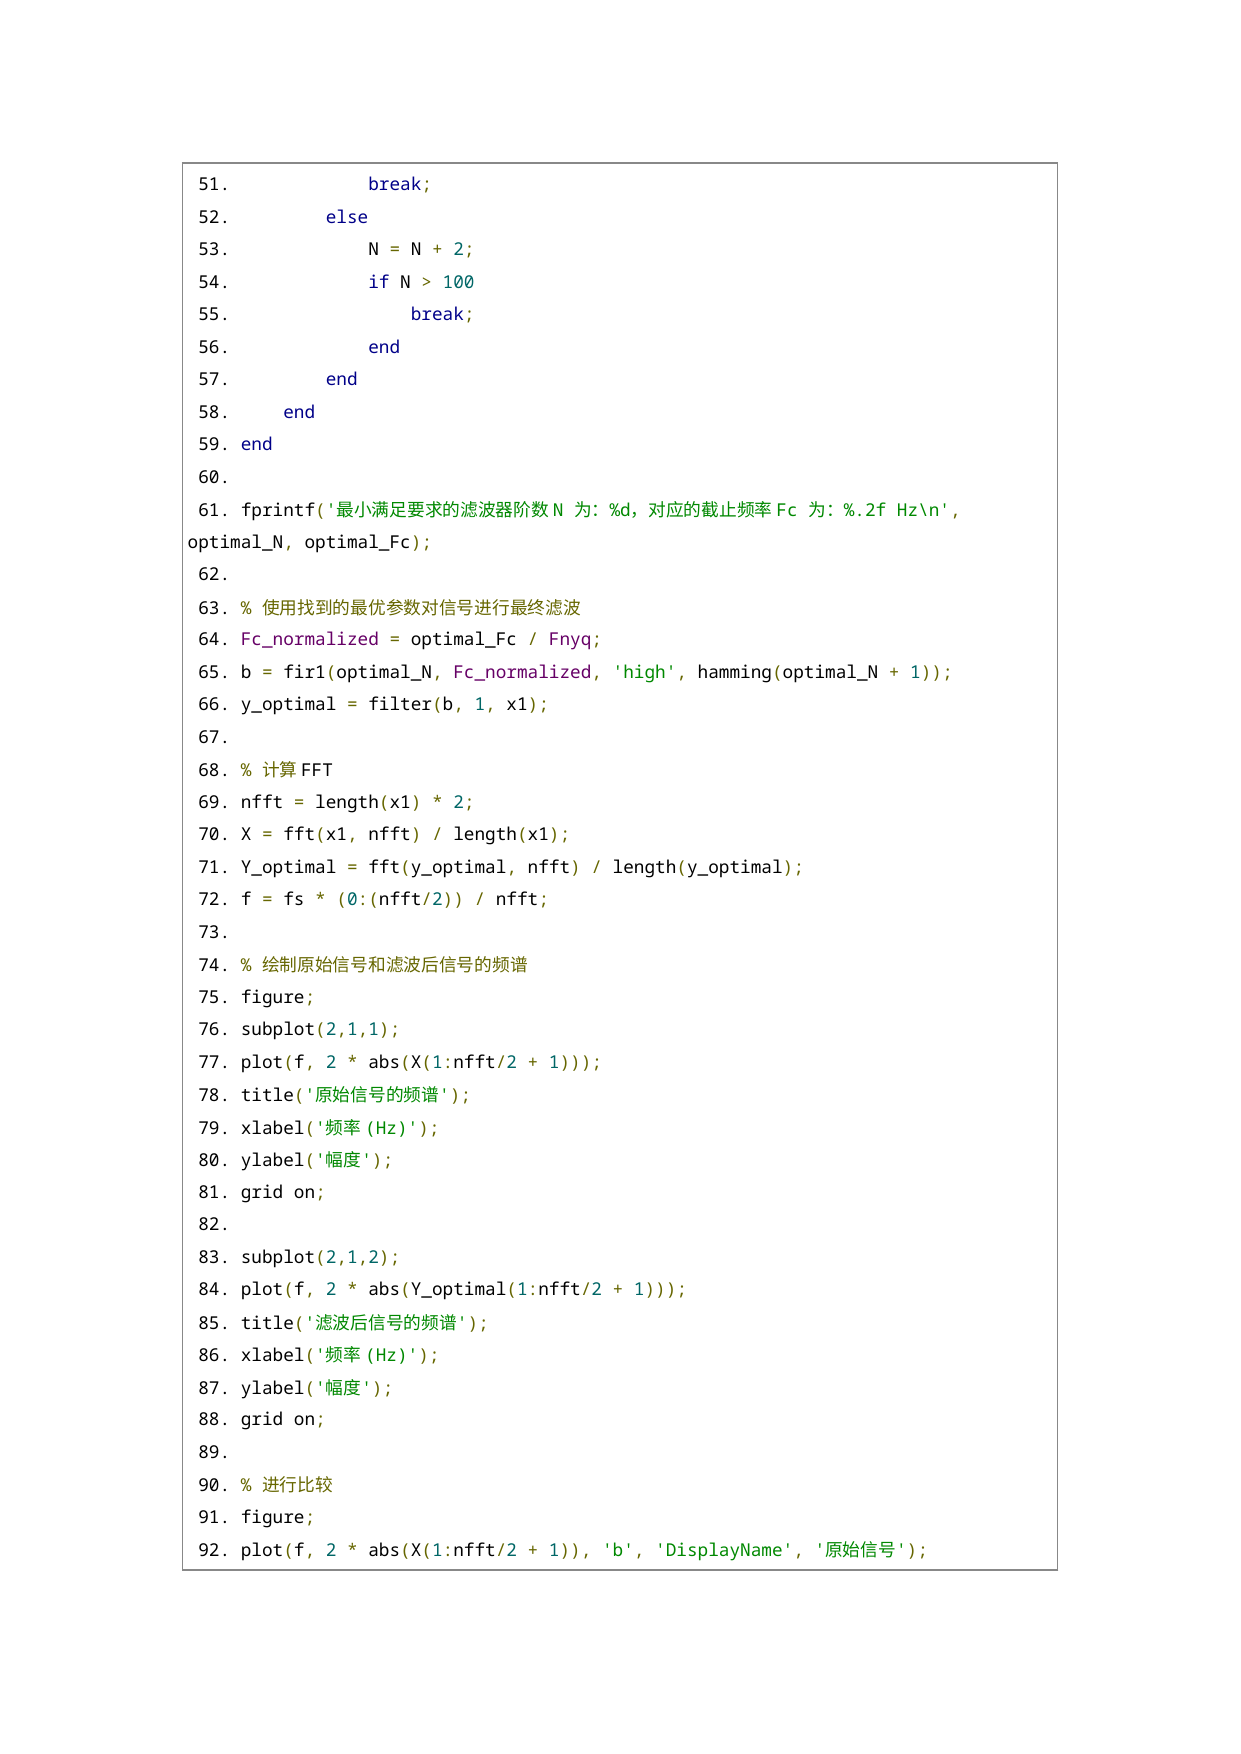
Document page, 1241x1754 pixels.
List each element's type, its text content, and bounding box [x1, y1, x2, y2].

text 68. % 计算FFT [187, 753, 1053, 785]
text 75. figure; [187, 980, 1053, 1013]
text 72. f = fs * (0:(nfft/2)) / nfft; [187, 883, 1053, 915]
text 59. end [187, 428, 1053, 460]
text 83. subplot(2,1,2); [187, 1240, 1053, 1273]
text 90. % 进行比较 [187, 1468, 1053, 1500]
text 71. Y_optimal = fft(y_optimal, nfft) / length(y_optimal); [187, 850, 1053, 883]
text 67. [187, 720, 1053, 753]
text 70. X = fft(x1, nfft) / length(x1); [187, 818, 1053, 850]
text 66. y_optimal = filter(b, 1, x1); [187, 688, 1053, 720]
text 88. grid on; [187, 1403, 1053, 1435]
text 69. nfft = length(x1) * 2; [187, 785, 1053, 818]
text 56. end [187, 330, 1053, 363]
text 80. ylabel('幅度'); [187, 1143, 1053, 1175]
text 82. [187, 1208, 1053, 1240]
text 53. N = N + 2; [187, 233, 1053, 265]
text 81. grid on; [187, 1175, 1053, 1208]
text 61. fprintf('最小满足要求的滤波器阶数 N 为：%d，对应的截止频率 Fc 为：%.2f Hz\n', optimal_N, optimal_Fc); [187, 493, 1053, 558]
text 51. break; [183, 164, 1057, 200]
text 62. [187, 558, 1053, 590]
text 74. % 绘制原始信号和滤波后信号的频谱 [187, 948, 1053, 980]
text 54. if N > 100 [187, 265, 1053, 298]
text 84. plot(f, 2 * abs(Y_optimal(1:nfft/2 + 1))); [187, 1273, 1053, 1305]
text 65. b = fir1(optimal_N, Fc_normalized, 'high', hamming(optimal_N + 1)); [187, 655, 1053, 688]
text 52. else [187, 200, 1053, 233]
text 78. title('原始信号的频谱'); [187, 1078, 1053, 1110]
text 92. plot(f, 2 * abs(X(1:nfft/2 + 1)), 'b', 'DisplayName', '原始信号'); [183, 1527, 1057, 1569]
text 86. xlabel('频率 (Hz)'); [187, 1338, 1053, 1370]
text 60. [187, 460, 1053, 493]
text 64. Fc_normalized = optimal_Fc / Fnyq; [187, 623, 1053, 655]
text 55. break; [187, 298, 1053, 330]
text 57. end [187, 363, 1053, 395]
text 79. xlabel('频率 (Hz)'); [187, 1110, 1053, 1143]
text 87. ylabel('幅度'); [187, 1370, 1053, 1403]
text 73. [187, 915, 1053, 948]
text 63. % 使用找到的最优参数对信号进行最终滤波 [187, 590, 1053, 623]
text 58. end [187, 395, 1053, 428]
text 76. subplot(2,1,1); [187, 1013, 1053, 1045]
text 89. [187, 1435, 1053, 1468]
text 77. plot(f, 2 * abs(X(1:nfft/2 + 1))); [187, 1045, 1053, 1078]
text 91. figure; [187, 1500, 1053, 1527]
text 85. title('滤波后信号的频谱'); [187, 1305, 1053, 1338]
